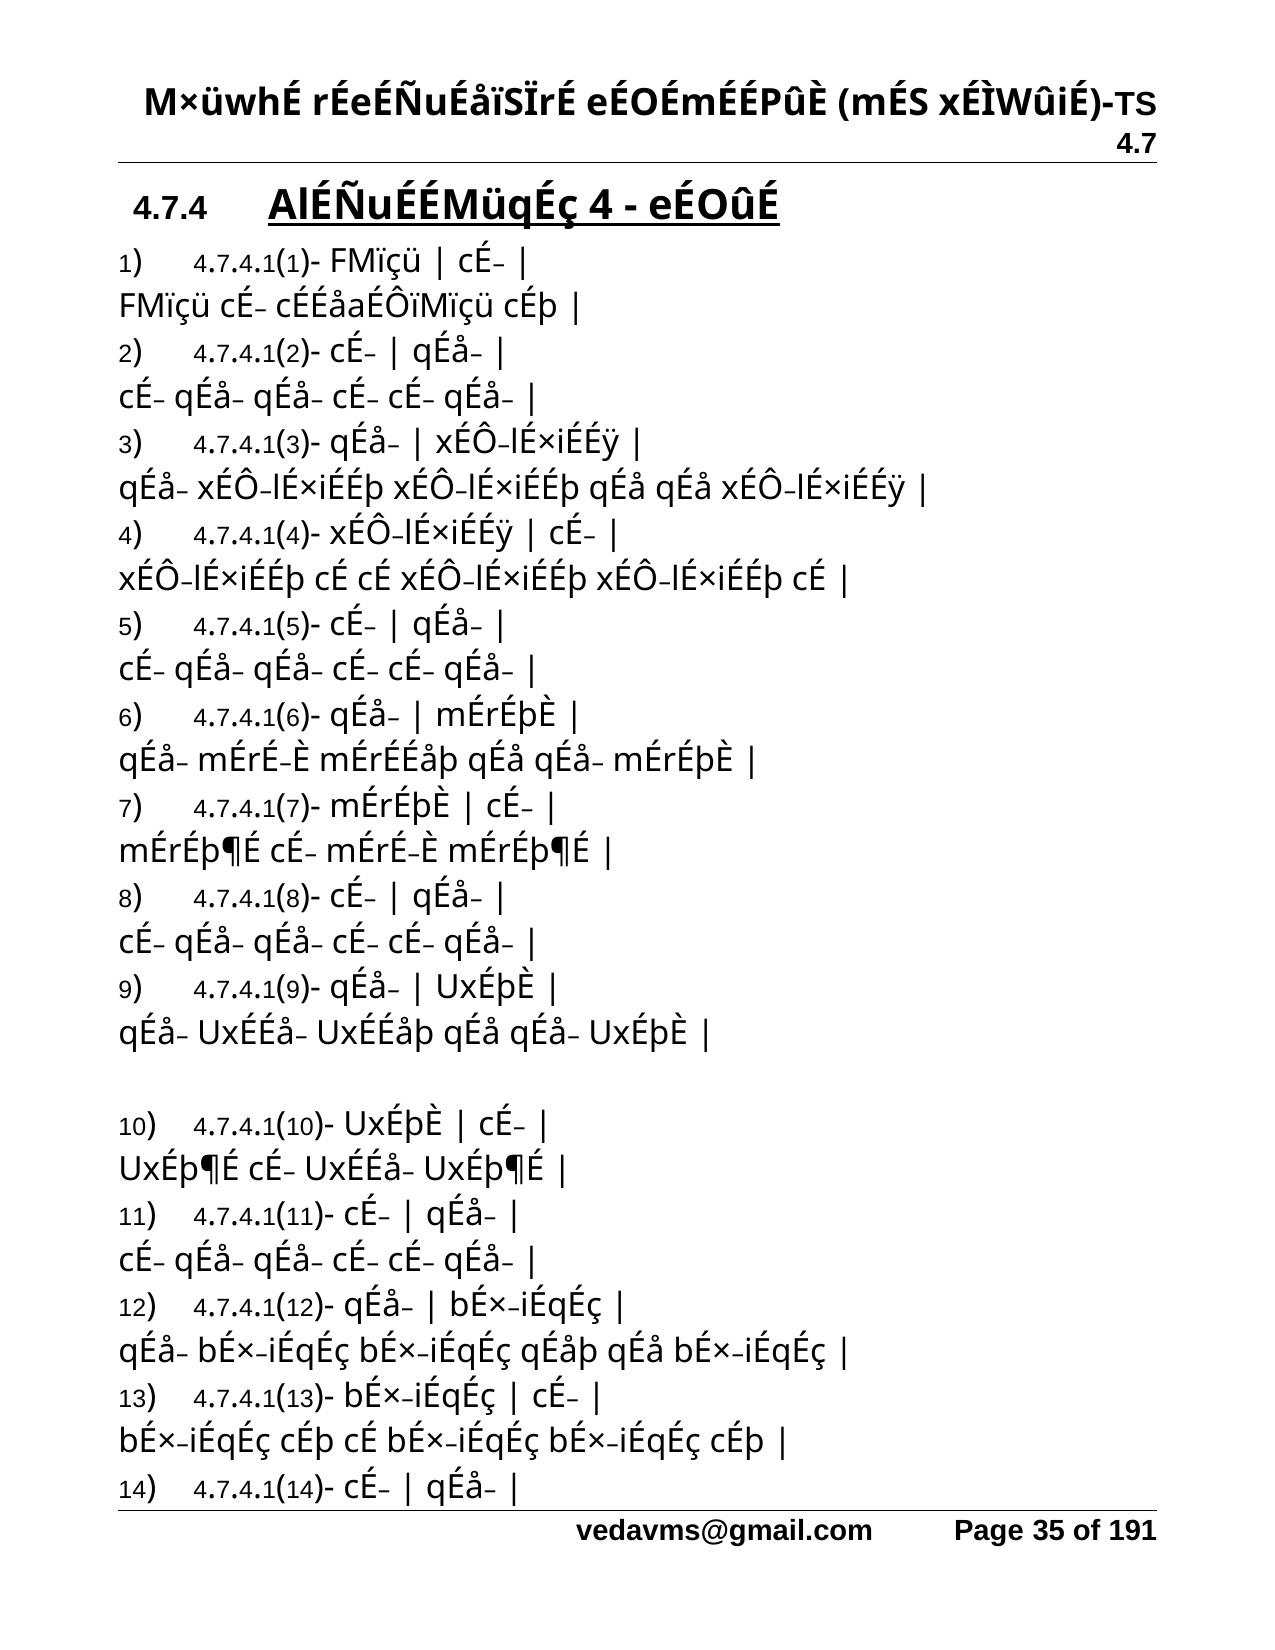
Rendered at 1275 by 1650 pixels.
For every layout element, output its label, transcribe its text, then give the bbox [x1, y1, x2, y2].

text qÉå– xÉÔ–lÉ×iÉÉþ xÉÔ–lÉ×iÉÉþ qÉå qÉå xÉÔ–lÉ×iÉÉÿ | [118, 463, 1157, 509]
text 5) 4.7.4.1(5)- cÉ– | qÉå– | [118, 600, 1157, 645]
text cÉ– qÉå– qÉå– cÉ– cÉ– qÉå– | [118, 645, 1157, 691]
text 11) 4.7.4.1(11)- cÉ– | qÉå– | [118, 1190, 1157, 1236]
text cÉ– qÉå– qÉå– cÉ– cÉ– qÉå– | [118, 1236, 1157, 1281]
text 4) 4.7.4.1(4)- xÉÔ–lÉ×iÉÉÿ | cÉ– | [118, 509, 1157, 554]
text 6) 4.7.4.1(6)- qÉå– | mÉrÉþÈ | [118, 691, 1157, 736]
text qÉå– bÉ×–iÉqÉç bÉ×–iÉqÉç qÉåþ qÉå bÉ×–iÉqÉç | [118, 1326, 1157, 1372]
text cÉ– qÉå– qÉå– cÉ– cÉ– qÉå– | [118, 373, 1157, 418]
text 1) 4.7.4.1(1)- FMïçü | cÉ– | [118, 236, 1157, 282]
text 13) 4.7.4.1(13)- bÉ×–iÉqÉç | cÉ– | [118, 1372, 1157, 1417]
text qÉå– mÉrÉ–È mÉrÉÉåþ qÉå qÉå– mÉrÉþÈ | [118, 736, 1157, 781]
text 9) 4.7.4.1(9)- qÉå– | UxÉþÈ | [118, 963, 1157, 1008]
text bÉ×–iÉqÉç cÉþ cÉ bÉ×–iÉqÉç bÉ×–iÉqÉç cÉþ | [118, 1417, 1157, 1463]
text 3) 4.7.4.1(3)- qÉå– | xÉÔ–lÉ×iÉÉÿ | [118, 418, 1157, 463]
text xÉÔ–lÉ×iÉÉþ cÉ cÉ xÉÔ–lÉ×iÉÉþ xÉÔ–lÉ×iÉÉþ cÉ | [118, 554, 1157, 600]
text qÉå– UxÉÉå– UxÉÉåþ qÉå qÉå– UxÉþÈ | [118, 1008, 1157, 1054]
text 12) 4.7.4.1(12)- qÉå– | bÉ×–iÉqÉç | [118, 1281, 1157, 1326]
text 7) 4.7.4.1(7)- mÉrÉþÈ | cÉ– | [118, 781, 1157, 827]
text FMïçü cÉ– cÉÉåaÉÔïMïçü cÉþ | [118, 282, 1157, 327]
text cÉ– qÉå– qÉå– cÉ– cÉ– qÉå– | [118, 918, 1157, 963]
text 10) 4.7.4.1(10)- UxÉþÈ | cÉ– | [118, 1099, 1157, 1145]
text mÉrÉþ¶É cÉ– mÉrÉ–È mÉrÉþ¶É | [118, 827, 1157, 872]
subtitle AlÉÑuÉÉMüqÉç 4 - eÉOûÉ [133, 175, 1157, 232]
text 2) 4.7.4.1(2)- cÉ– | qÉå– | [118, 327, 1157, 373]
text 14) 4.7.4.1(14)- cÉ– | qÉå– | [118, 1463, 1157, 1508]
text 8) 4.7.4.1(8)- cÉ– | qÉå– | [118, 872, 1157, 918]
text UxÉþ¶É cÉ– UxÉÉå– UxÉþ¶É | [118, 1145, 1157, 1190]
